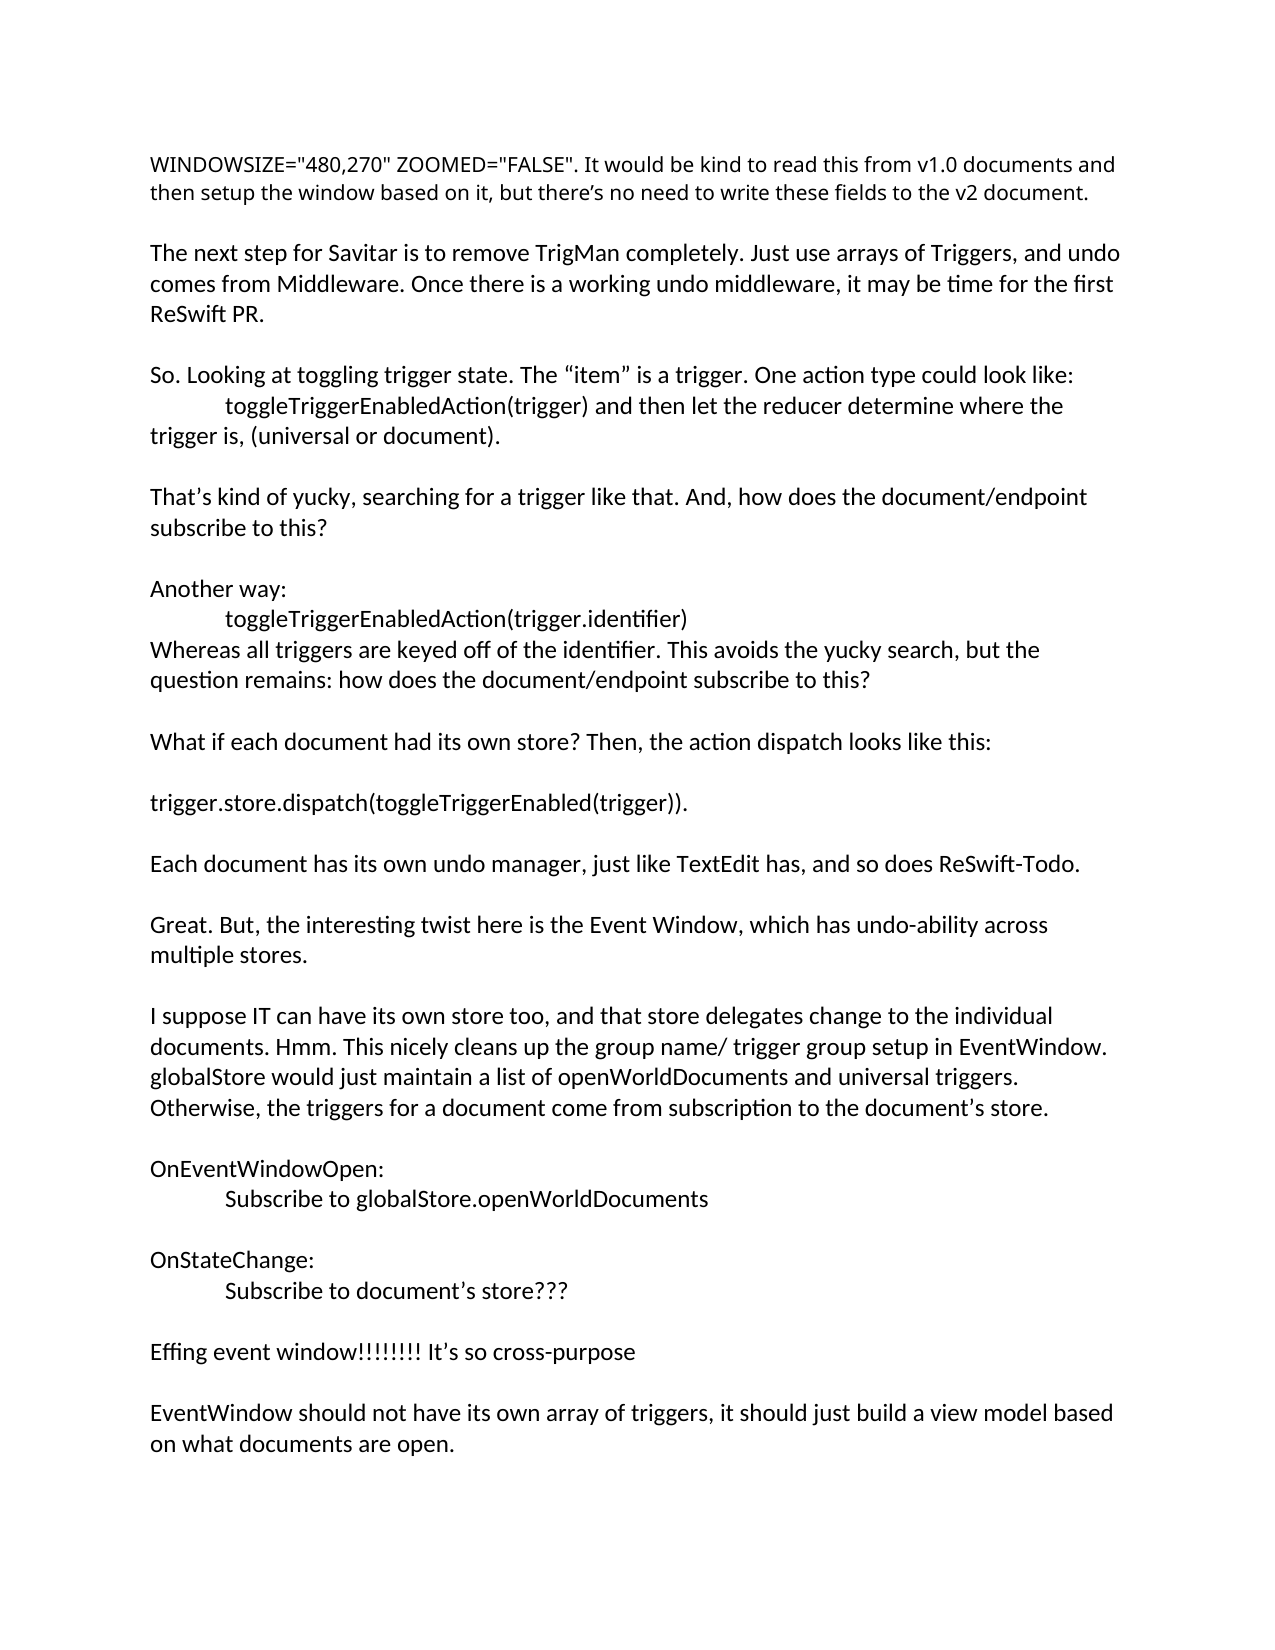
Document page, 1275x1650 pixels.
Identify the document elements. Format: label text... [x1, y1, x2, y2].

text EventWindow should not have its own array of triggers, it should just build a view model based on what documents are open. [150, 1397, 1125, 1458]
text The next step for Savitar is to remove TrigMan completely. Just use arrays of Triggers, and undo comes from Middleware. Once there is a working undo middleware, it may be time for the first ReSwift PR. [150, 237, 1125, 329]
text trigger.store.dispatch(toggleTriggerEnabled(trigger)). [150, 787, 1125, 817]
text Each document has its own undo manager, just like TextEdit has, and so does ReSwift-Todo. [150, 848, 1125, 878]
text That’s kind of yucky, searching for a trigger like that. And, how does the document/endpoint subscribe to this? [150, 482, 1125, 543]
text So. Looking at toggling trigger state. The “item” is a trigger. One action type could look like: [150, 359, 1125, 390]
text Great. But, the interesting twist here is the Event Window, which has undo-ability across multiple stores. [150, 909, 1125, 970]
text toggleTriggerEnabledAction(trigger.identifier) [150, 604, 1125, 634]
text Another way: [150, 573, 1125, 604]
text Effing event window!!!!!!!! It’s so cross-purpose [150, 1336, 1125, 1367]
text toggleTriggerEnabledAction(trigger) and then let the reducer determine where the trigger is, (universal or document). [150, 390, 1125, 451]
text What if each document had its own store? Then, the action dispatch looks like this: [150, 726, 1125, 756]
text OnStateChange: [150, 1244, 1125, 1275]
text Subscribe to globalStore.openWorldDocuments [150, 1183, 1125, 1214]
text OnEventWindowOpen: [150, 1153, 1125, 1183]
text I suppose IT can have its own store too, and that store delegates change to the individual documents. Hmm. This nicely cleans up the group name/ trigger group setup in EventWindow. globalStore would just maintain a list of openWorldDocuments and universal triggers. Otherwise, the triggers for a document come from subscription to the document’s store. [150, 1000, 1125, 1122]
text Whereas all triggers are keyed off of the identifier. This avoids the yucky search, but the question remains: how does the document/endpoint subscribe to this? [150, 634, 1125, 695]
text Subscribe to document’s store??? [150, 1275, 1125, 1306]
